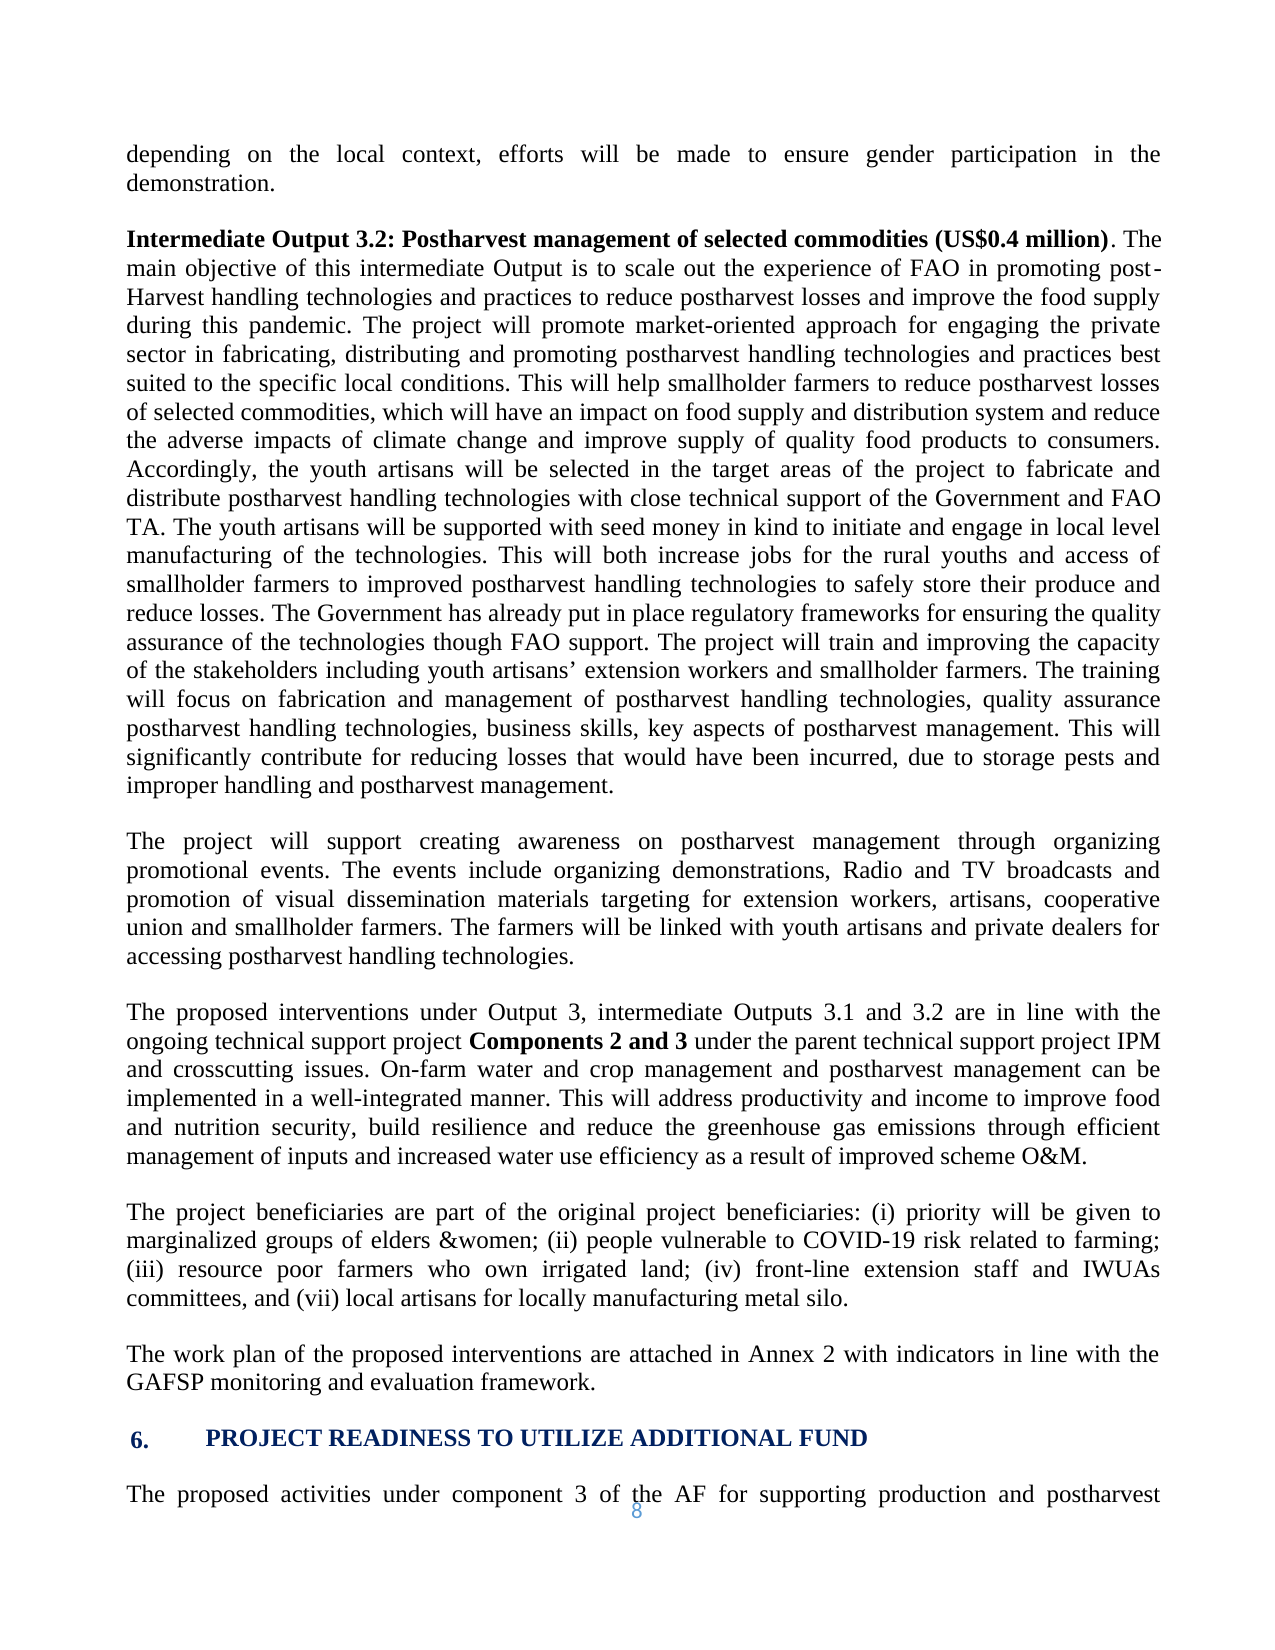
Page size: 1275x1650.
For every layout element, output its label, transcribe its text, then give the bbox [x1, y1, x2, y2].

subtitle PROJECT READINESS TO UTILIZE ADDITIONAL FUND [126, 1423, 1162, 1452]
text The project beneficiaries are part of the original project beneficiaries: (i) priority will be given to marginalized groups of elders &women; (ii) people vulnerable to COVID-19 risk related to farming; (iii) resource poor farmers who own irrigated land; (iv) front-line extension staff and IWUAs committees, and (vii) local artisans for locally manufacturing metal silo. [126, 1197, 1162, 1312]
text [126, 139, 1162, 197]
text The work plan of the proposed interventions are attached in Annex 2 with indicators in line with the GAFSP monitoring and evaluation framework. [126, 1339, 1162, 1396]
text Intermediate Output 3.2: Postharvest management of selected commodities (US$0.4 million). The main objective of this intermediate Output is to scale out the experience of FAO in promoting postHarvest handling technologies and practices to reduce postharvest losses and improve the food supply during this pandemic. The project will promote market-oriented approach for engaging the private sector in fabricating, distributing and promoting postharvest handling technologies and practices best suited to the specific local conditions. This will help smallholder farmers to reduce postharvest losses of selected commodities, which will have an impact on food supply and distribution system and reduce the adverse impacts of climate change and improve supply of quality food products to consumers. Accordingly, the youth artisans will be selected in the target areas of the project to fabricate and distribute postharvest handling technologies with close technical support of the Government and FAO TA. The youth artisans will be supported with seed money in kind to initiate and engage in local level manufacturing of the technologies. This will both increase jobs for the rural youths and access of smallholder farmers to improved postharvest handling technologies to safely store their produce and reduce losses. The Government has already put in place regulatory frameworks for ensuring the quality assurance of the technologies though FAO support. The project will train and improving the capacity of the stakeholders including youth artisans’ extension workers and smallholder farmers. The training will focus on fabrication and management of postharvest handling technologies, quality assurance postharvest handling technologies, business skills, key aspects of postharvest management. This will significantly contribute for reducing losses that would have been incurred, due to storage pests and improper handling and postharvest management. [126, 224, 1162, 799]
text The proposed interventions under Output 3, intermediate Outputs 3.1 and 3.2 are in line with the ongoing technical support project Components 2 and 3 under the parent technical support project IPM and crosscutting issues. On-farm water and crop management and postharvest management can be implemented in a well-integrated manner. This will address productivity and income to improve food and nutrition security, build resilience and reduce the greenhouse gas emissions through efficient management of inputs and increased water use efficiency as a result of improved scheme O&M. [126, 997, 1162, 1169]
text The project will support creating awareness on postharvest management through organizing promotional events. The events include organizing demonstrations, Radio and TV broadcasts and promotion of visual dissemination materials targeting for extension workers, artisans, cooperative union and smallholder farmers. The farmers will be linked with youth artisans and private dealers for accessing postharvest handling technologies. [126, 826, 1162, 970]
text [126, 1479, 1162, 1508]
